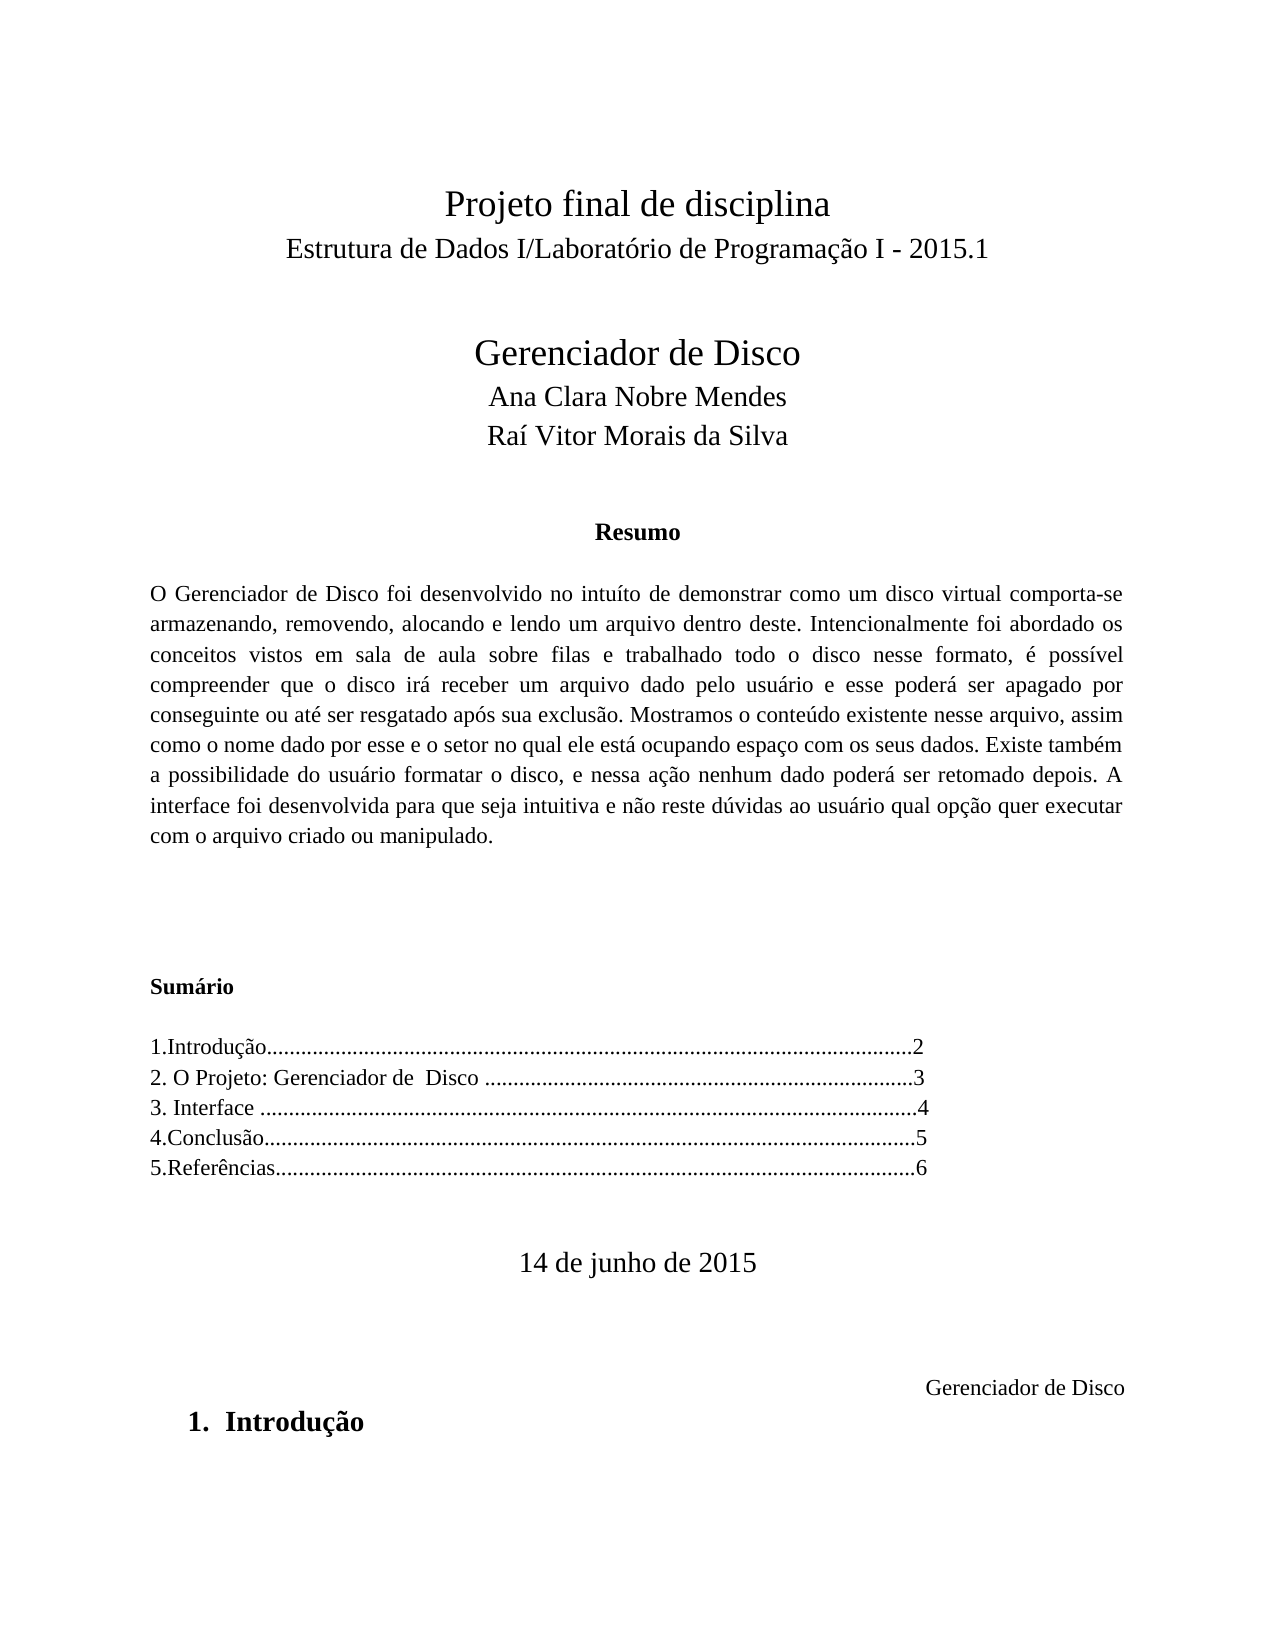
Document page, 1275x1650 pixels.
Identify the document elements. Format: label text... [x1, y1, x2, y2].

text 5.Referências................................................................................................................6 [150, 1154, 1125, 1181]
text Ana Clara Nobre Mendes [150, 379, 1125, 413]
text Gerenciador de Disco [150, 1374, 1125, 1400]
text 4.Conclusão..................................................................................................................5 [150, 1124, 1125, 1150]
text 2. O Projeto: Gerenciador de Disco ...........................................................................3 [150, 1063, 1125, 1090]
text 3. Interface ...................................................................................................................4 [150, 1094, 1125, 1120]
text Estrutura de Dados I/Laboratório de Programação I - 2015.1 [150, 231, 1125, 264]
list Introdução [187, 1404, 1125, 1438]
text Sumário [150, 973, 1125, 999]
text Raí Vitor Morais da Silva [150, 418, 1125, 452]
text O Gerenciador de Disco foi desenvolvido no intuíto de demonstrar como um disco virtual comporta-se armazenando, removendo, alocando e lendo um arquivo dentro deste. Intencionalmente foi abordado os conceitos vistos em sala de aula sobre filas e trabalhado todo o disco nesse formato, é possível compreender que o disco irá receber um arquivo dado pelo usuário e esse poderá ser apagado por conseguinte ou até ser resgatado após sua exclusão. Mostramos o conteúdo existente nesse arquivo, assim como o nome dado por esse e o setor no qual ele está ocupando espaço com os seus dados. Existe também a possibilidade do usuário formatar o disco, e nessa ação nenhum dado poderá ser retomado depois. A interface foi desenvolvida para que seja intuitiva e não reste dúvidas ao usuário qual opção quer executar com o arquivo criado ou manipulado. [150, 580, 1125, 848]
text Gerenciador de Disco [150, 330, 1125, 373]
text 14 de junho de 2015 [150, 1245, 1125, 1278]
text Projeto final de disciplina [150, 181, 1125, 224]
text 1.Introdução.................................................................................................................2 [150, 1033, 1125, 1060]
text Resumo [150, 517, 1125, 546]
